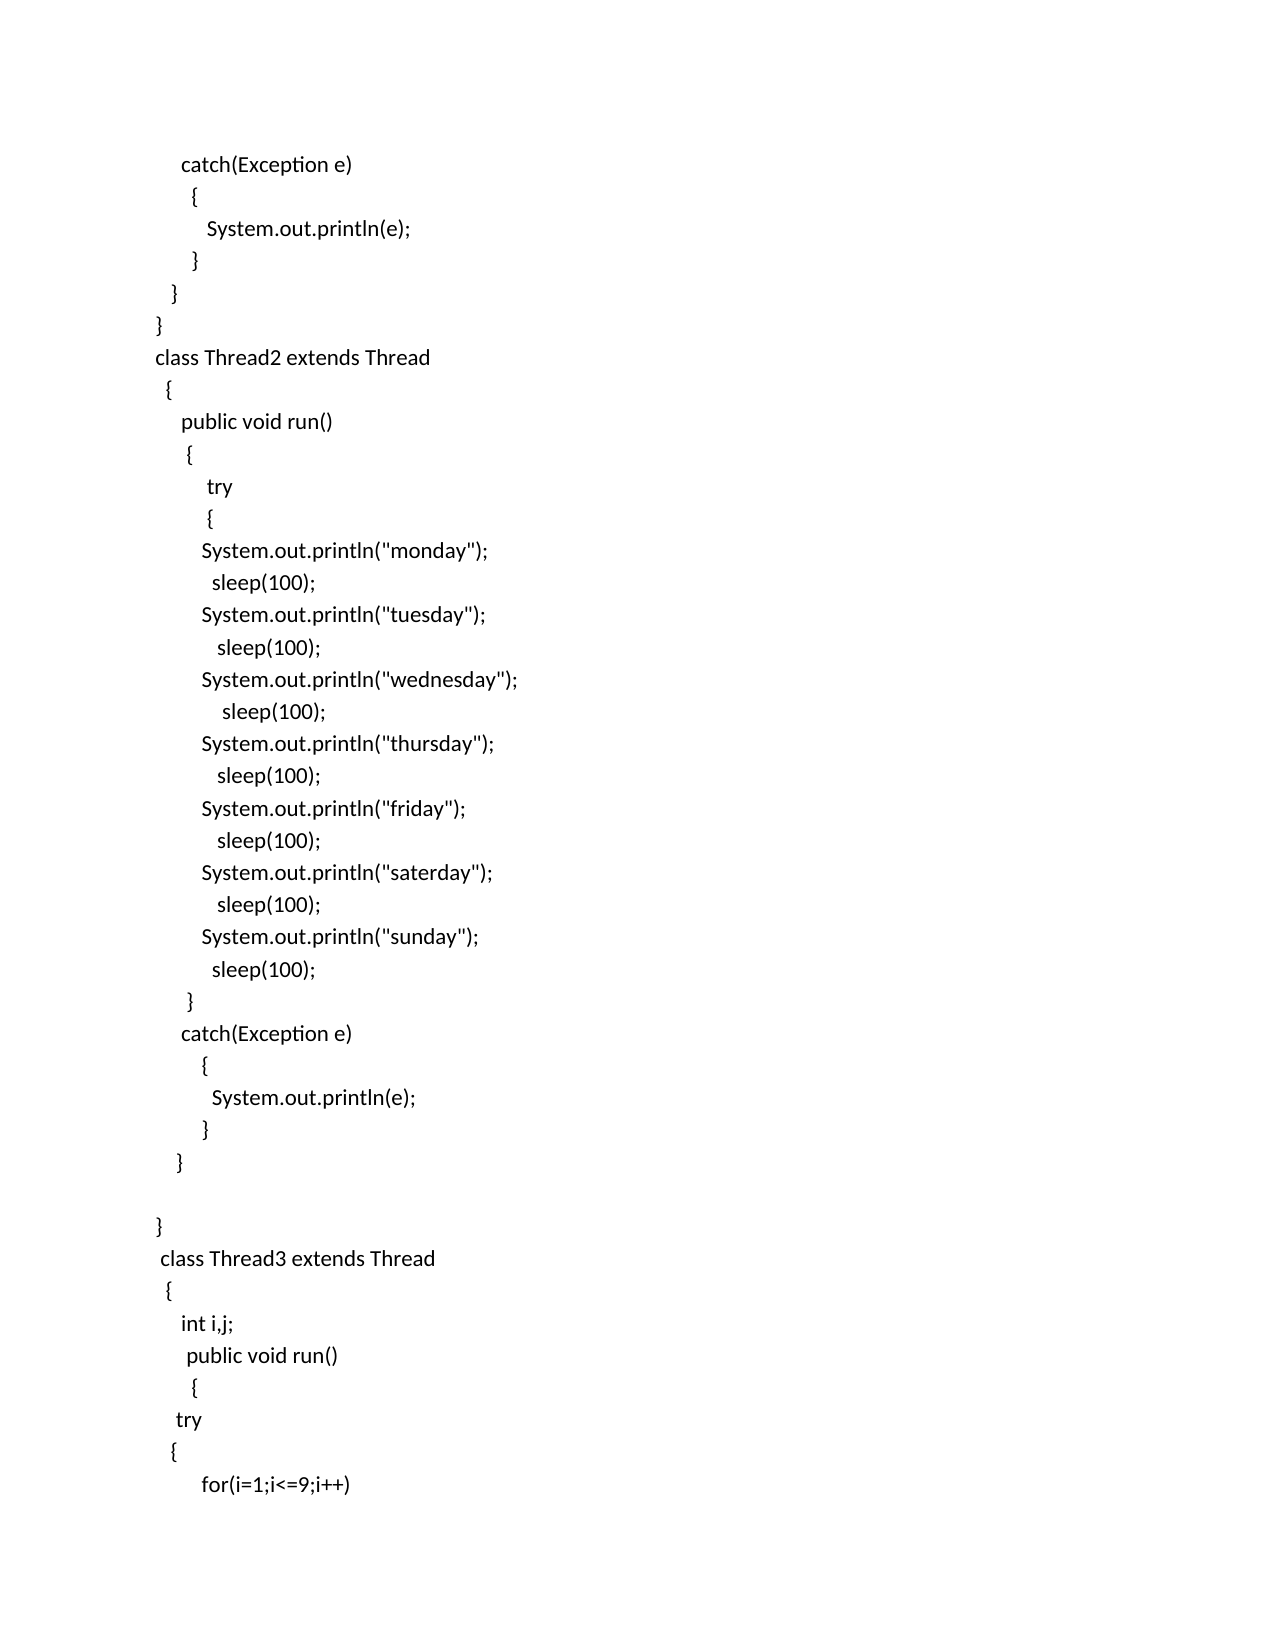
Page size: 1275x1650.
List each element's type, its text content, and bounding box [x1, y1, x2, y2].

text { [150, 1373, 1125, 1401]
text sleep(100); [150, 697, 1125, 725]
text int i,j; [150, 1309, 1125, 1337]
text { [150, 1051, 1125, 1079]
text { [150, 375, 1125, 403]
text { [150, 182, 1125, 210]
text sleep(100); [150, 633, 1125, 661]
text } [150, 311, 1125, 339]
text { [150, 1437, 1125, 1466]
text System.out.println("tuesday"); [150, 601, 1125, 629]
text System.out.println("thursday"); [150, 729, 1125, 757]
text for(i=1;i<=9;i++) [150, 1470, 1125, 1498]
text } [150, 987, 1125, 1015]
text sleep(100); [150, 762, 1125, 789]
text try [150, 472, 1125, 500]
text System.out.println(e); [150, 214, 1125, 242]
text public void run() [150, 1341, 1125, 1369]
text System.out.println("friday"); [150, 794, 1125, 822]
text class Thread3 extends Thread [150, 1244, 1125, 1272]
text } [150, 247, 1125, 274]
text System.out.println("wednesday"); [150, 665, 1125, 693]
text } [150, 279, 1125, 307]
text public void run() [150, 407, 1125, 436]
text } [150, 1116, 1125, 1144]
text sleep(100); [150, 955, 1125, 983]
text System.out.println("monday"); [150, 536, 1125, 564]
text sleep(100); [150, 568, 1125, 596]
text { [150, 440, 1125, 468]
text } [150, 1148, 1125, 1176]
text class Thread2 extends Thread [150, 343, 1125, 371]
text sleep(100); [150, 890, 1125, 918]
text System.out.println("sunday"); [150, 922, 1125, 951]
text catch(Exception e) [150, 150, 1125, 178]
text System.out.println("saterday"); [150, 858, 1125, 886]
text { [150, 1277, 1125, 1304]
text System.out.println(e); [150, 1083, 1125, 1111]
text try [150, 1405, 1125, 1433]
text catch(Exception e) [150, 1019, 1125, 1047]
text } [150, 1212, 1125, 1240]
text sleep(100); [150, 826, 1125, 854]
text { [150, 504, 1125, 532]
